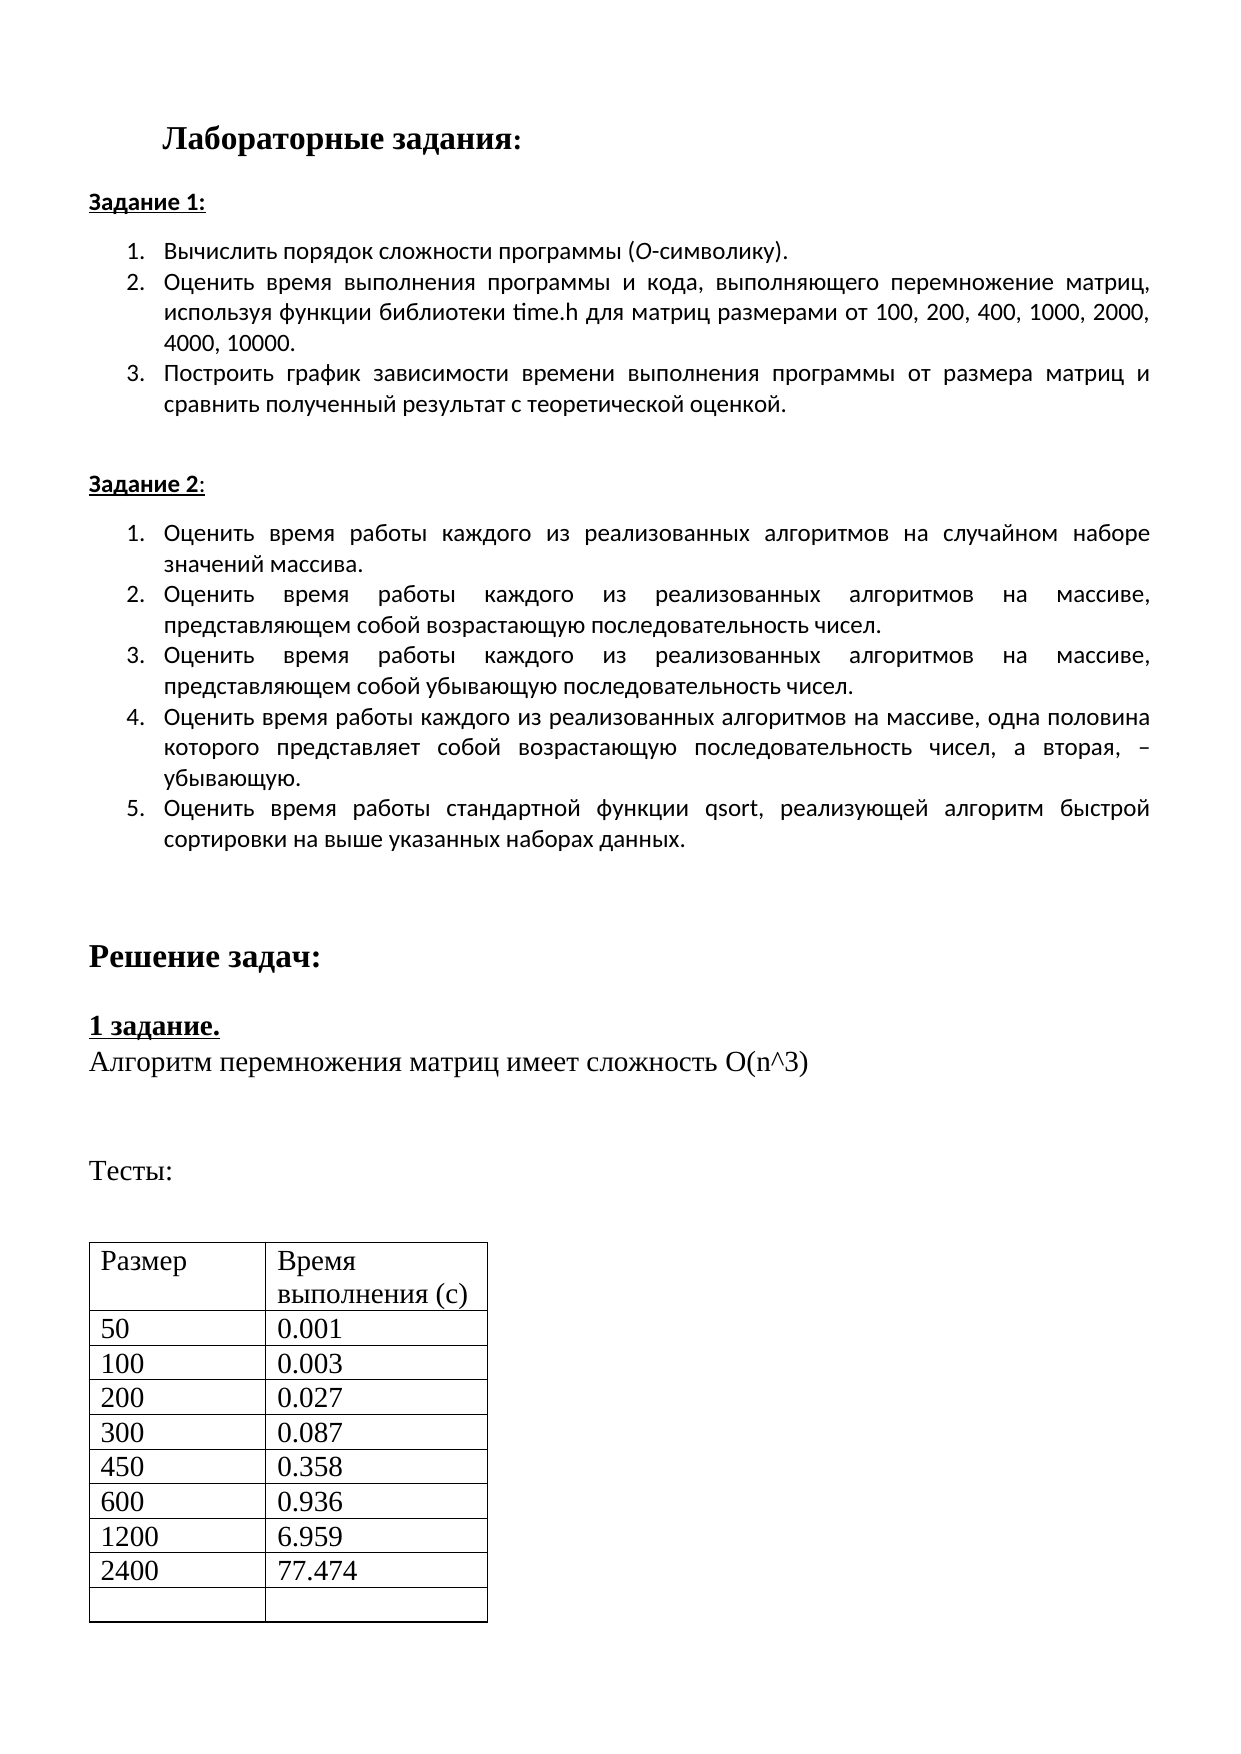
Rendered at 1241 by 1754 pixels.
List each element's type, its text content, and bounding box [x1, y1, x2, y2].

table_cell 600 [90, 1484, 265, 1518]
table_cell 300 [90, 1415, 265, 1448]
table_cell 0.087 [266, 1415, 487, 1448]
table_cell 6.959 [266, 1519, 487, 1552]
text Лабораторные задания: [89, 118, 1152, 156]
table_cell 450 [90, 1450, 265, 1483]
list Оценить время выполнения программы и кода, выполняющего перемножение матриц, используя функции библиотеки time.h для матриц размерами от 100, 200, 400, 1000, 2000, 4000, 10000. [126, 266, 1152, 357]
table_cell 0.027 [266, 1380, 487, 1414]
table_cell 0.003 [266, 1346, 487, 1379]
table_header Размер [90, 1243, 265, 1310]
table_cell 100 [90, 1346, 265, 1379]
list Оценить время работы каждого из реализованных алгоритмов на массиве, представляющем собой возрастающую последовательность чисел. [126, 578, 1152, 639]
table_cell [90, 1588, 265, 1621]
table_cell 200 [90, 1380, 265, 1414]
text Задание 1: [89, 186, 1152, 216]
table_header Время выполнения (с) [266, 1243, 487, 1310]
table_cell 0.358 [266, 1450, 487, 1483]
list Оценить время работы каждого из реализованных алгоритмов на случайном наборе значений массива. [126, 517, 1152, 578]
table_cell 0.001 [266, 1311, 487, 1345]
list Построить график зависимости времени выполнения программы от размера матриц и сравнить полученный результат с теоретической оценкой. [126, 357, 1152, 418]
list Тесты: [89, 1153, 1152, 1187]
text Решение задач: [89, 937, 1152, 975]
list Вычислить порядок сложности программы (О-символику). [126, 235, 1152, 266]
table_cell 77.474 [266, 1553, 487, 1587]
table_cell 2400 [90, 1553, 265, 1587]
table_cell 50 [90, 1311, 265, 1345]
list Оценить время работы каждого из реализованных алгоритмов на массиве, представляющем собой убывающую последовательность чисел. [126, 639, 1152, 701]
list 1 задание. [89, 1008, 1152, 1042]
list Оценить время работы каждого из реализованных алгоритмов на массиве, одна половина которого представляет собой возрастающую последовательность чисел, а вторая, – убывающую. [126, 701, 1152, 792]
list Алгоритм перемножения матриц имеет сложность O(n^3) [89, 1044, 1152, 1078]
table_cell [266, 1588, 487, 1621]
text Задание 2: [89, 468, 1152, 498]
list Оценить время работы стандартной функции qsort, реализующей алгоритм быстрой сортировки на выше указанных наборах данных. [126, 792, 1152, 853]
table_cell 1200 [90, 1519, 265, 1552]
table_cell 0.936 [266, 1484, 487, 1518]
